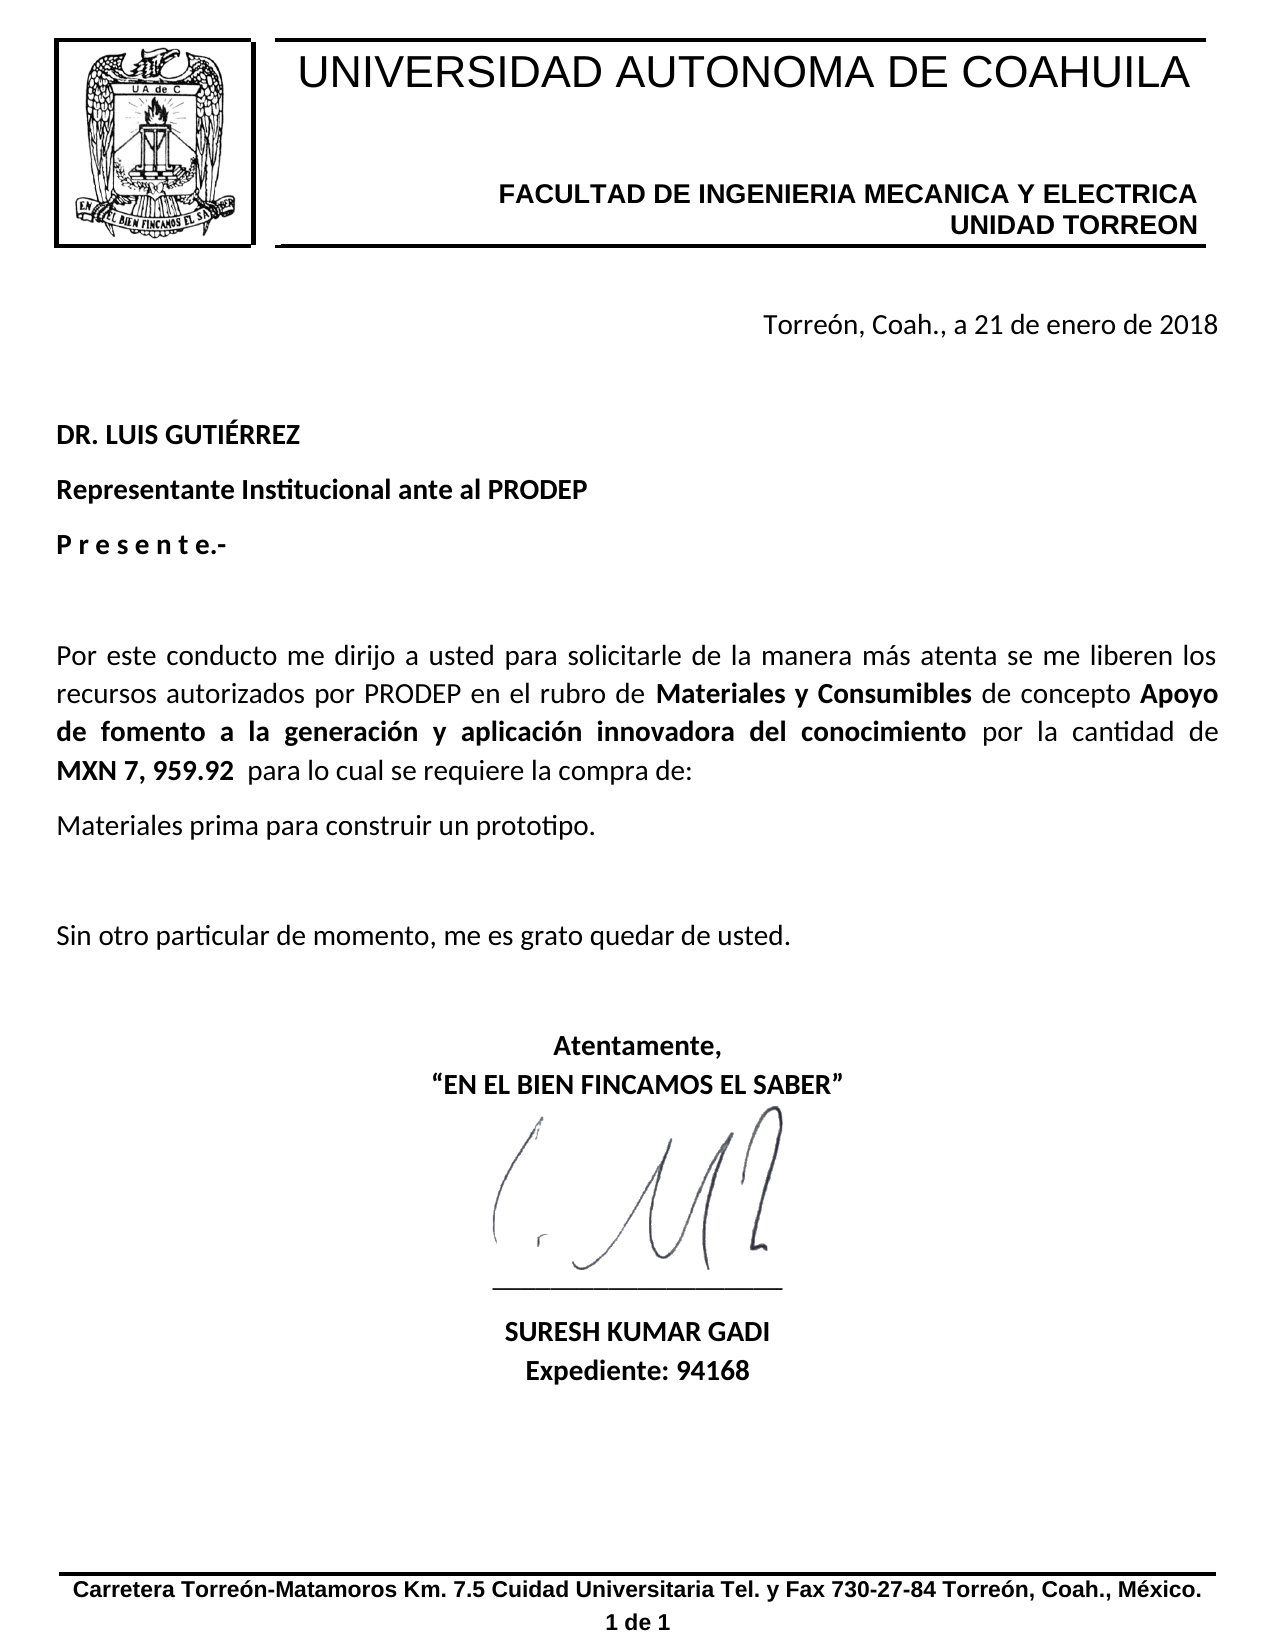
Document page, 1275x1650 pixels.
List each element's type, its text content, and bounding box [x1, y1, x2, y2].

text Torreón, Coah., a 21 de enero de 2018 [56, 306, 1219, 342]
text SURESH KUMAR GADI [56, 1313, 1219, 1349]
text DR. LUIS GUTIÉRREZ [56, 416, 1219, 452]
text ____________________ [56, 1258, 1219, 1294]
text Por este conducto me dirijo a usted para solicitarle de la manera más atenta se me liberen los recursos autorizados por PRODEP en el rubro de Materiales y Consumibles de concepto Apoyo de fomento a la generación y aplicación innovadora del conocimiento por la cantidad de MXN 7, 959.92 para lo cual se requiere la compra de: [56, 637, 1219, 788]
text “EN EL BIEN FINCAMOS EL SABER” [56, 1066, 1219, 1102]
text Atentamente, [56, 1027, 1219, 1063]
picture [492, 1106, 783, 1270]
text Representante Institucional ante al PRODEP [56, 471, 1219, 507]
picture [67, 42, 243, 244]
text P r e s e n t e.- [56, 526, 1219, 562]
text Expediente: 94168 [56, 1352, 1219, 1387]
text Sin otro particular de momento, me es grato quedar de usted. [56, 917, 1219, 953]
text Materiales prima para construir un prototipo. [56, 807, 1219, 843]
